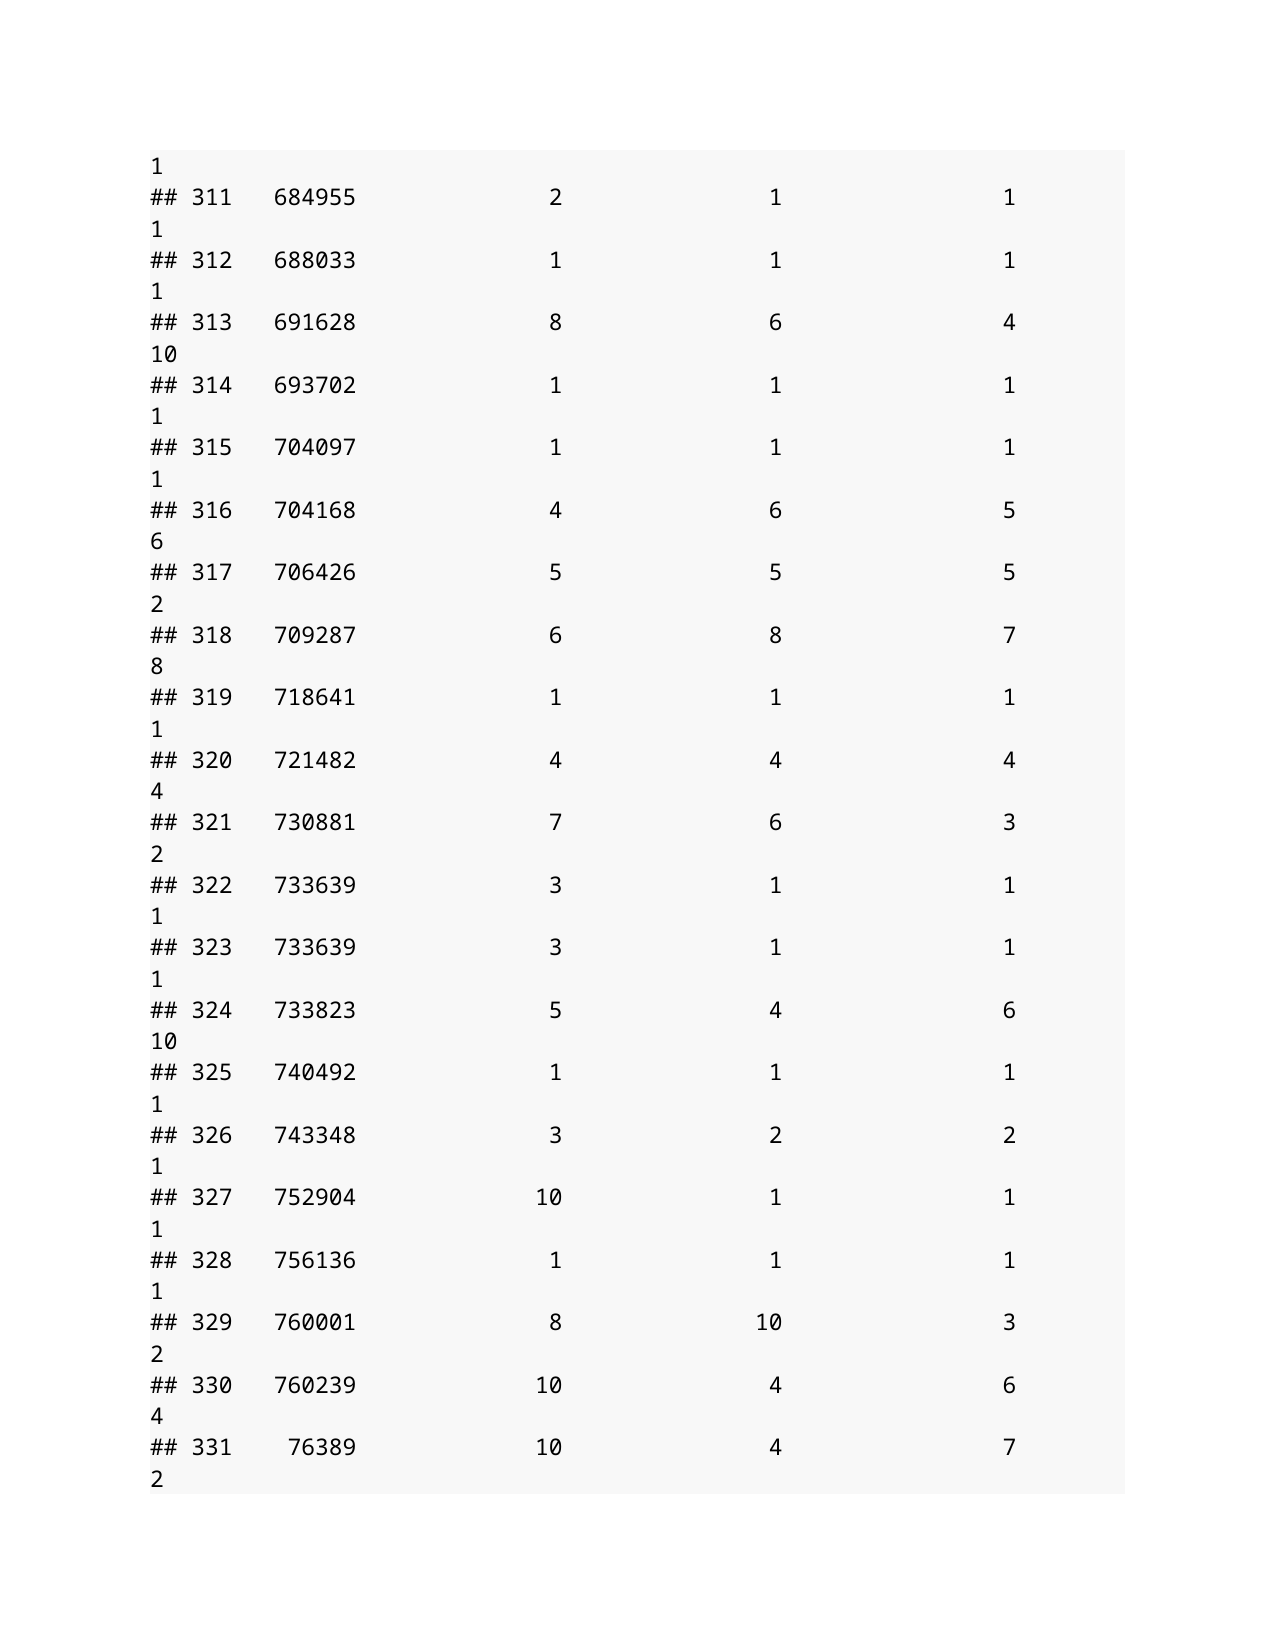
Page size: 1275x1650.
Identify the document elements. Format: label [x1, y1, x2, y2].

text [150, 150, 1125, 1494]
